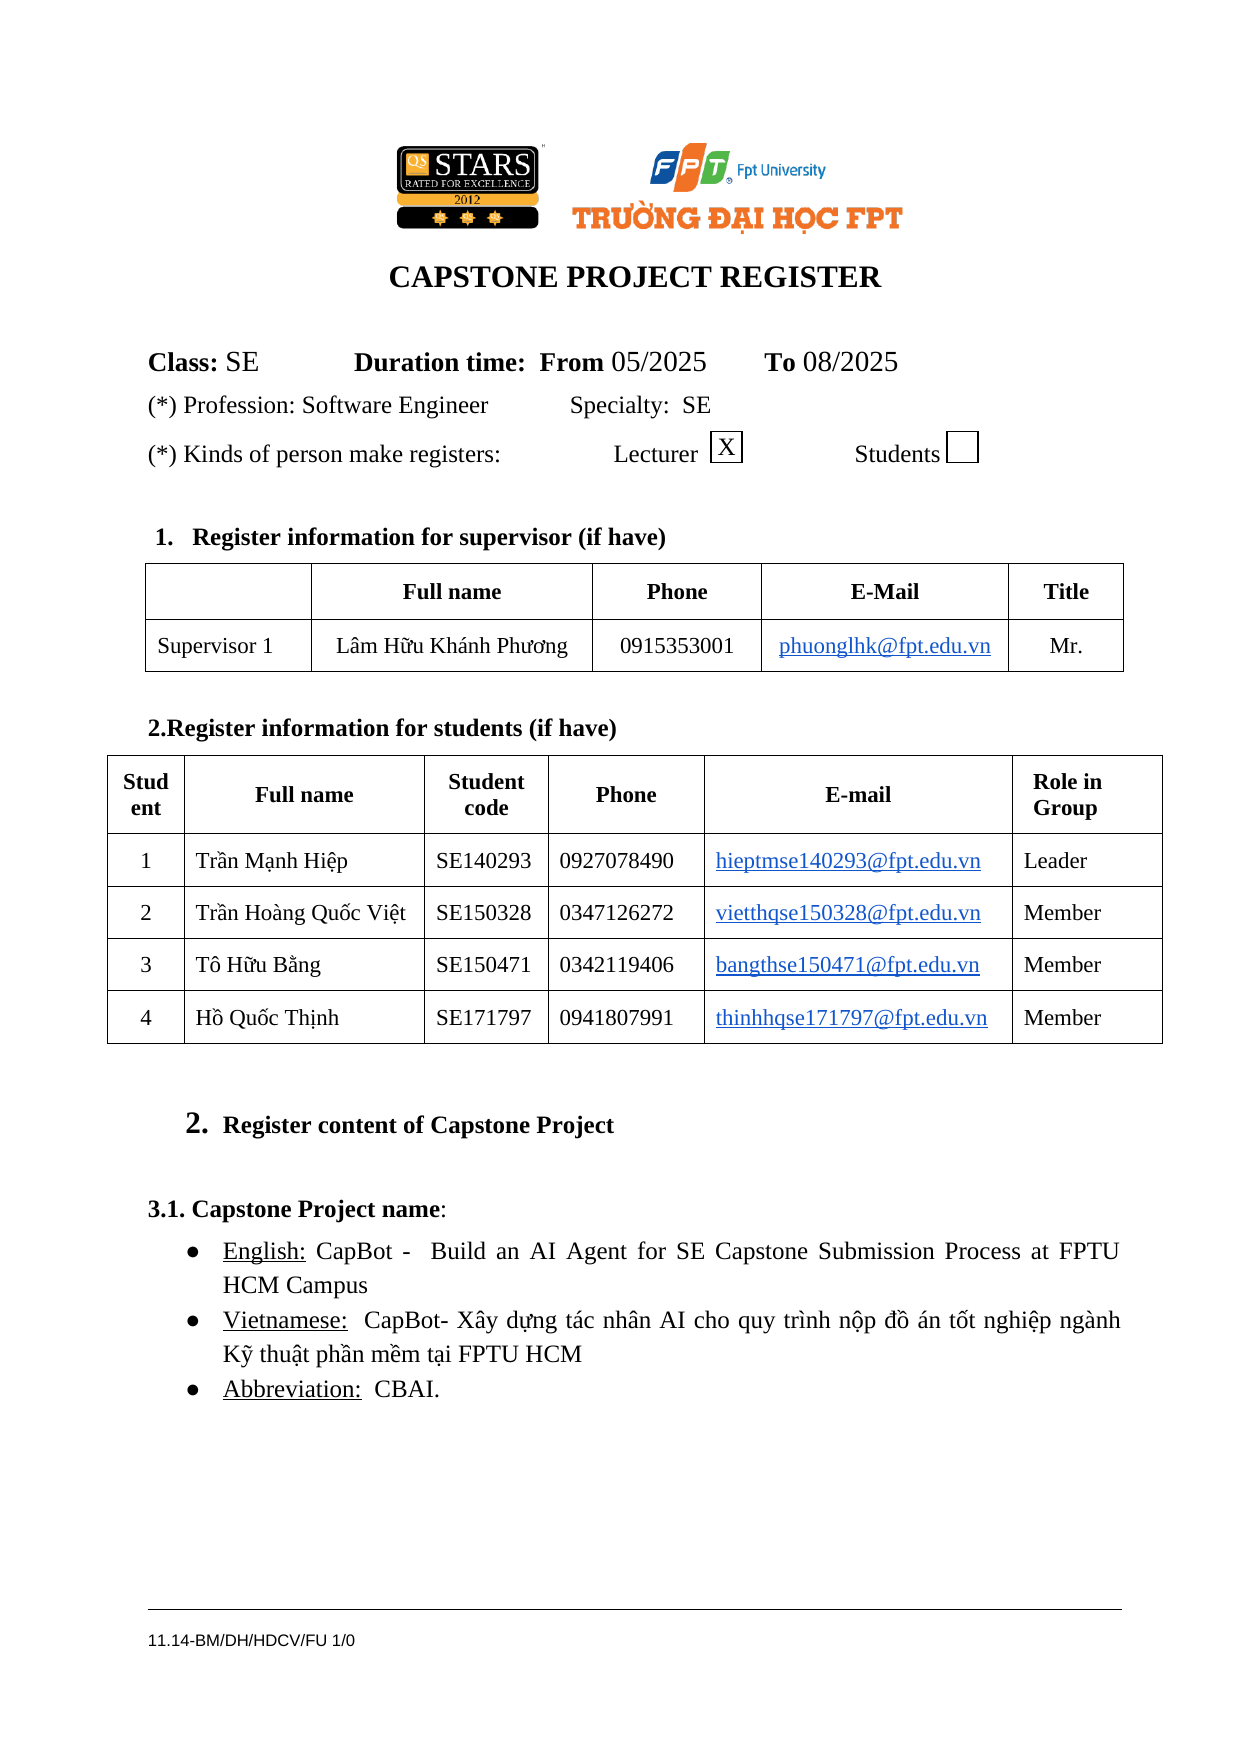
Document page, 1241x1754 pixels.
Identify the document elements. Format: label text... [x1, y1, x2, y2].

list English: CapBot - Build an AI Agent for SE Capstone Submission Process at FPTU HCM Campus [185, 1236, 1122, 1299]
picture [396, 143, 903, 234]
table_cell thinhhqse171797@fpt.edu.vn [705, 991, 1012, 1043]
table_cell Trần Hoàng Quốc Việt [185, 887, 424, 938]
text 2.Register information for students (if have) [148, 713, 1122, 742]
table_cell SE171797 [425, 991, 548, 1043]
table_cell Tô Hữu Bằng [185, 939, 424, 990]
table_cell SE150471 [425, 939, 548, 990]
table_cell 1 [108, 834, 184, 886]
table_header Phone [549, 756, 704, 833]
table_cell 0941807991 [549, 991, 704, 1043]
table_header Role in Group [1013, 756, 1162, 833]
table_cell Member [1013, 887, 1162, 938]
list Abbreviation: CBAI. [185, 1374, 1122, 1402]
text (*) Kinds of person make registers: Lecturer Students [148, 432, 1122, 468]
table_cell 2 [108, 887, 184, 938]
table_cell hieptmse140293@fpt.edu.vn [705, 834, 1012, 886]
table_cell SE150328 [425, 887, 548, 938]
text Class: SE Duration time: From 05/2025 To 08/2025 [148, 344, 1122, 378]
table_header E-mail [705, 756, 1012, 833]
table_cell Trần Mạnh Hiệp [185, 834, 424, 886]
table_cell SE140293 [425, 834, 548, 886]
table_cell vietthqse150328@fpt.edu.vn [705, 887, 1012, 938]
table_cell 0347126272 [549, 887, 704, 938]
table_cell 0927078490 [549, 834, 704, 886]
table_header Student code [425, 756, 548, 833]
table_cell 0342119406 [549, 939, 704, 990]
text CAPSTONE PROJECT REGISTER [148, 258, 1122, 294]
table_cell 4 [108, 991, 184, 1043]
list Vietnamese: CapBot- Xây dựng tác nhân AI cho quy trình nộp đồ án tốt nghiệp ngành Kỹ thuật phần mềm tại FPTU HCM [185, 1305, 1122, 1368]
table_header Student [108, 756, 184, 833]
list Register content of Capstone Project [185, 1105, 1122, 1141]
table_cell 3 [108, 939, 184, 990]
table_header Full name [185, 756, 424, 833]
table_cell Hồ Quốc Thịnh [185, 991, 424, 1043]
text (*) Profession: Software Engineer Specialty: SE [148, 390, 1122, 419]
table_cell bangthse150471@fpt.edu.vn [705, 939, 1012, 990]
table_cell Member [1013, 939, 1162, 990]
table_cell Leader [1013, 834, 1162, 886]
list Register information for supervisor (if have) [154, 522, 1122, 551]
table_cell Member [1013, 991, 1162, 1043]
text 3.1. Capstone Project name: [148, 1194, 1122, 1223]
